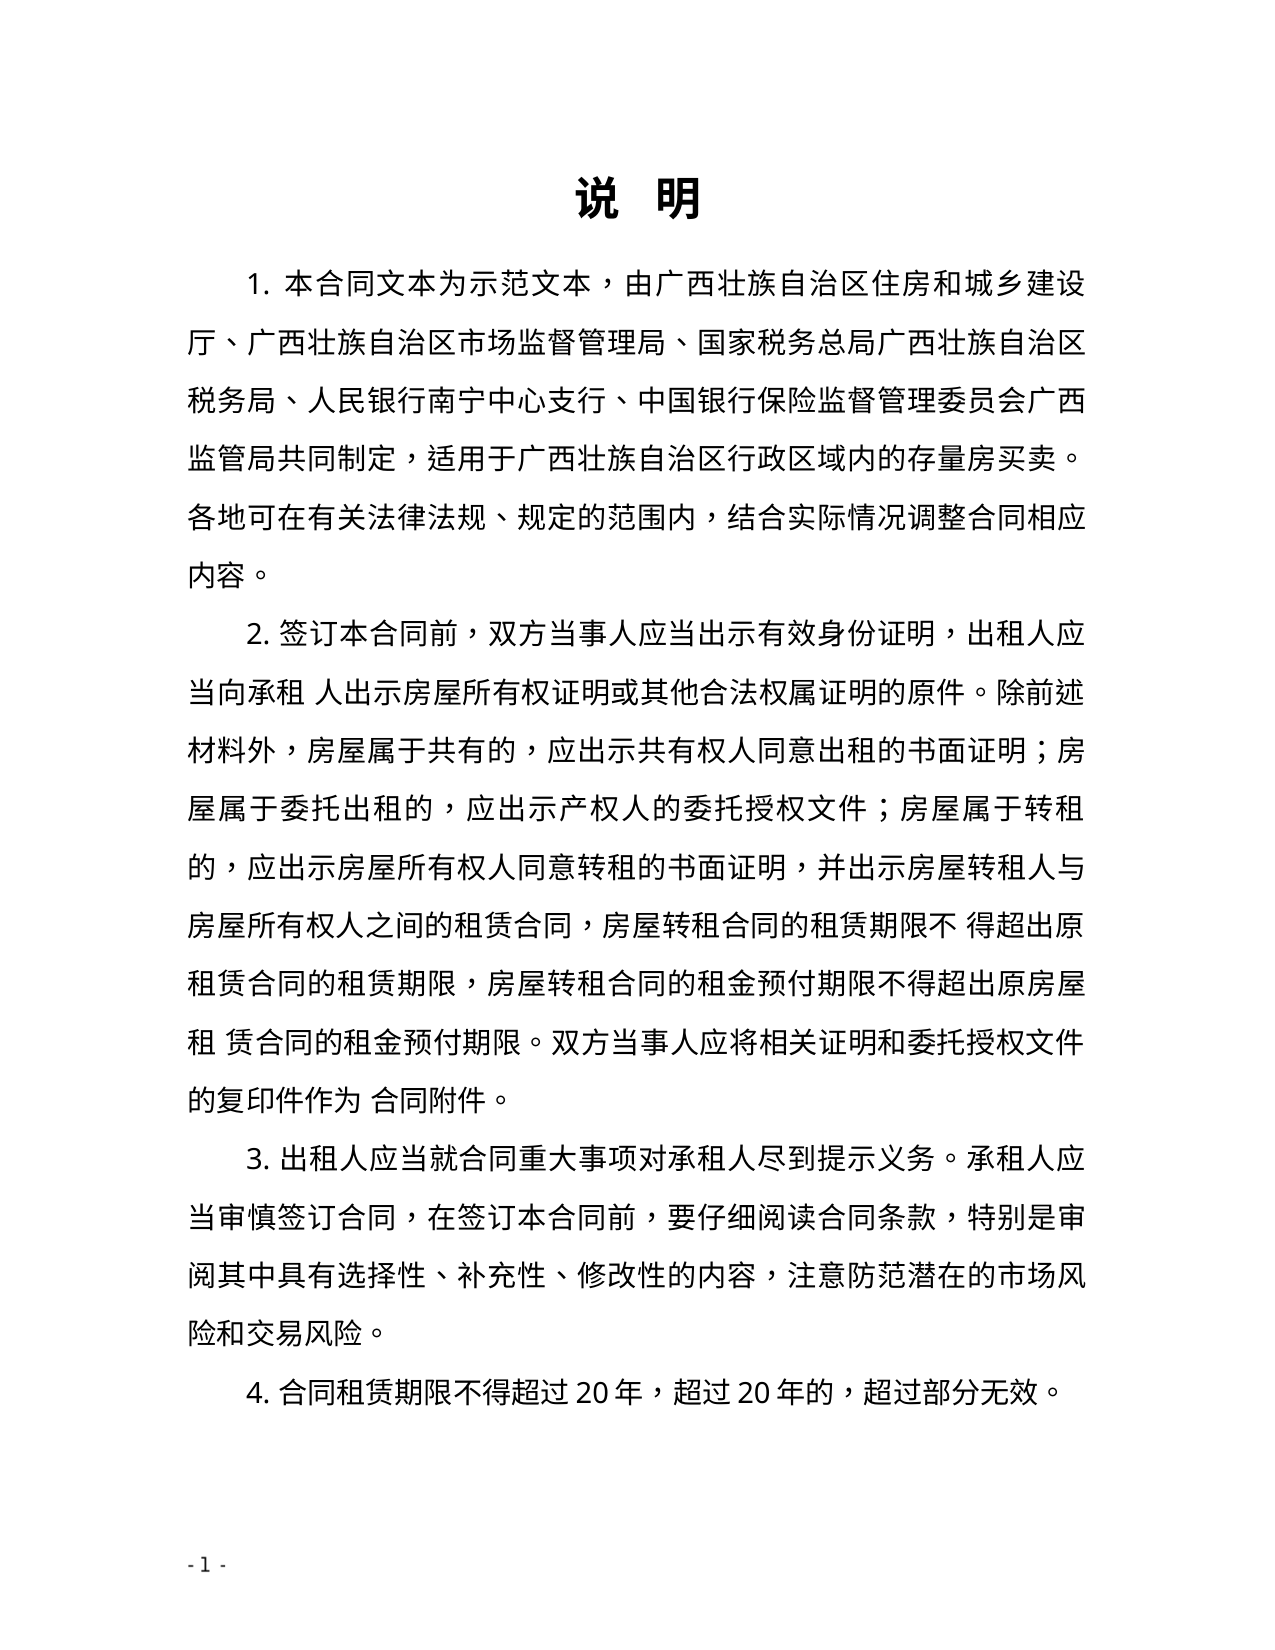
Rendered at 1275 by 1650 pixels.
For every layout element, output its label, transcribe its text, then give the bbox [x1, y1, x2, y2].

text 说 明 [187, 166, 1087, 229]
text 3. 出租人应当就合同重大事项对承租人尽到提示义务。承租人应当审慎签订合同，在签订本合同前，要仔细阅读合同条款，特别是审阅其中具有选择性、补充性、修改性的内容，注意防范潜在的市场风险和交易风险。 [187, 1120, 1087, 1353]
text 4. 合同租赁期限不得超过20年，超过20年的，超过部分无效。 [187, 1353, 1087, 1412]
picture [187, 1554, 226, 1577]
text 2. 签订本合同前，双方当事人应当出示有效身份证明，出租人应当向承租 人出示房屋所有权证明或其他合法权属证明的原件。除前述材料外，房屋属于共有的，应出示共有权人同意出租的书面证明；房屋属于委托出租的，应出示产权人的委托授权文件；房屋属于转租的，应出示房屋所有权人同意转租的书面证明，并出示房屋转租人与房屋所有权人之间的租赁合同，房屋转租合同的租赁期限不 得超出原租赁合同的租赁期限，房屋转租合同的租金预付期限不得超出原房屋租 赁合同的租金预付期限。双方当事人应将相关证明和委托授权文件的复印件作为 合同附件。 [187, 595, 1087, 1120]
list 本合同文本为示范文本，由广西壮族自治区住房和城乡建设厅、广西壮族自治区市场监督管理局、国家税务总局广西壮族自治区税务局、人民银行南宁中心支行、中国银行保险监督管理委员会广西监管局共同制定，适用于广西壮族自治区行政区域内的存量房买卖。各地可在有关法律法规、规定的范围内，结合实际情况调整合同相应内容。 [187, 245, 1087, 595]
